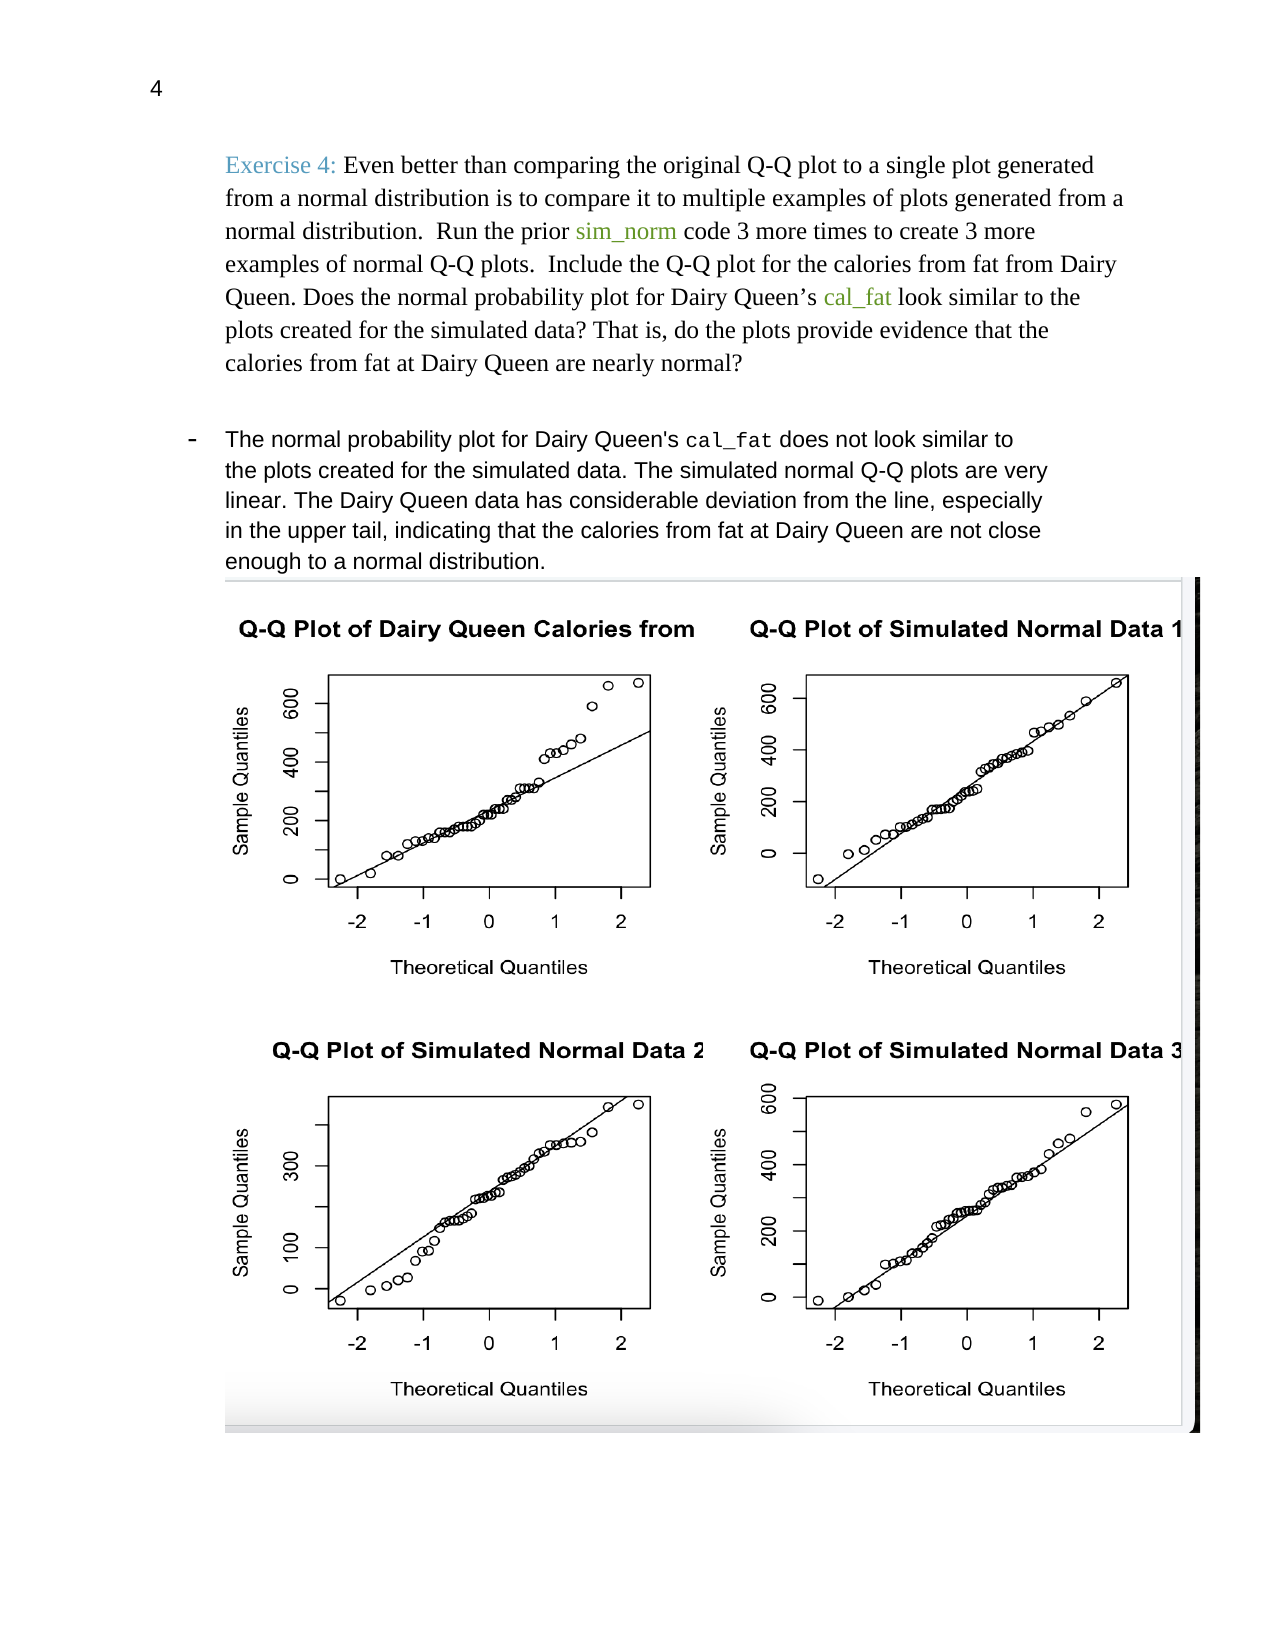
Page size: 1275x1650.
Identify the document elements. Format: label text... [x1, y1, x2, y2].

picture [225, 577, 1200, 1433]
text Exercise 4: Even better than comparing the original Q-Q plot to a single plot generated from a normal distribution is to compare it to multiple examples of plots generated from a normal distribution. Run the prior sim_norm code 3 more times to create 3 more examples of normal Q-Q plots. Include the Q-Q plot for the calories from fat from Dairy Queen. Does the normal probability plot for Dairy Queen’s cal_fat look similar to the plots created for the simulated data? That is, do the plots provide evidence that the calories from fat at Dairy Queen are nearly normal? [225, 150, 1125, 377]
list The normal probability plot for Dairy Queen's cal_fat does not look similar to the plots created for the simulated data. The simulated normal Q-Q plots are very linear. The Dairy Queen data has considerable deviation from the line, especially in the upper tail, indicating that the calories from fat at Dairy Queen are not close enough to a normal distribution. [187, 420, 1050, 574]
